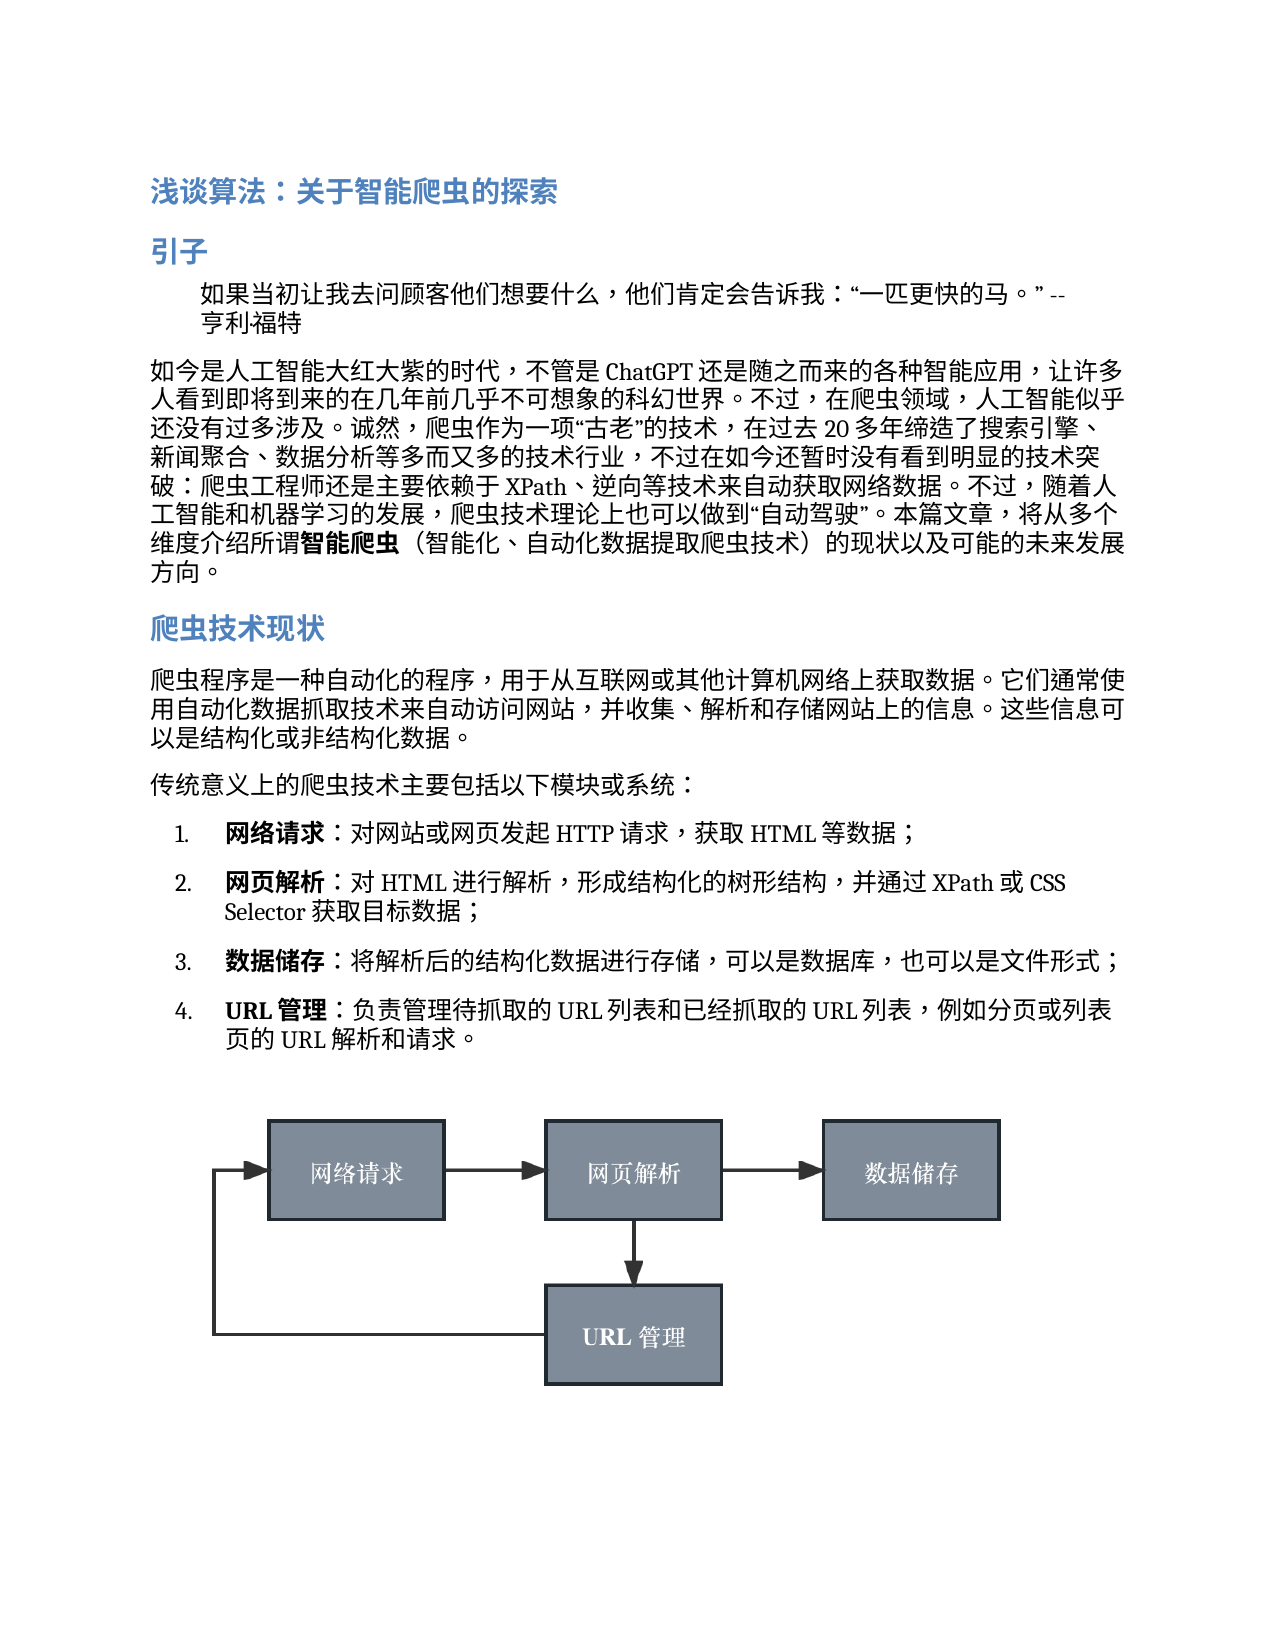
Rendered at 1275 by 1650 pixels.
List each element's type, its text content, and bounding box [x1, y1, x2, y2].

list 网络请求：对网站或网页发起 HTTP 请求，获取 HTML 等数据； [175, 819, 1125, 848]
list 数据储存：将解析后的结构化数据进行存储，可以是数据库，也可以是文件形式； [175, 947, 1125, 976]
picture [168, 1075, 1044, 1429]
list 网页解析：对 HTML 进行解析，形成结构化的树形结构，并通过 XPath 或 CSS Selector 获取目标数据； [175, 869, 1125, 927]
subtitle 爬虫技术现状 [150, 608, 1125, 648]
text 如果当初让我去问顾客他们想要什么，他们肯定会告诉我：“一匹更快的马。” -- 亨利·福特 [200, 281, 1075, 339]
subtitle 引子 [150, 231, 1125, 271]
text 传统意义上的爬虫技术主要包括以下模块或系统： [150, 772, 1125, 801]
text 爬虫程序是一种自动化的程序，用于从互联网或其他计算机网络上获取数据。它们通常使用自动化数据抓取技术来自动访问网站，并收集、解析和存储网站上的信息。这些信息可以是结构化或非结构化数据。 [150, 667, 1125, 753]
text 如今是人工智能大红大紫的时代，不管是 ChatGPT 还是随之而来的各种智能应用，让许多人看到即将到来的在几年前几乎不可想象的科幻世界。不过，在爬虫领域，人工智能似乎还没有过多涉及。诚然，爬虫作为一项“古老”的技术，在过去 20 多年缔造了搜索引擎、新闻聚合、数据分析等多而又多的技术行业，不过在如今还暂时没有看到明显的技术突破：爬虫工程师还是主要依赖于 XPath、逆向等技术来自动获取网络数据。不过，随着人工智能和机器学习的发展，爬虫技术理论上也可以做到“自动驾驶”。本篇文章，将从多个维度介绍所谓智能爬虫（智能化、自动化数据提取爬虫技术）的现状以及可能的未来发展方向。 [150, 358, 1125, 588]
list URL 管理：负责管理待抓取的URL列表和已经抓取的URL列表，例如分页或列表页的 URL 解析和请求。 [175, 997, 1125, 1054]
subtitle 浅谈算法：关于智能爬虫的探索 [150, 171, 1125, 211]
